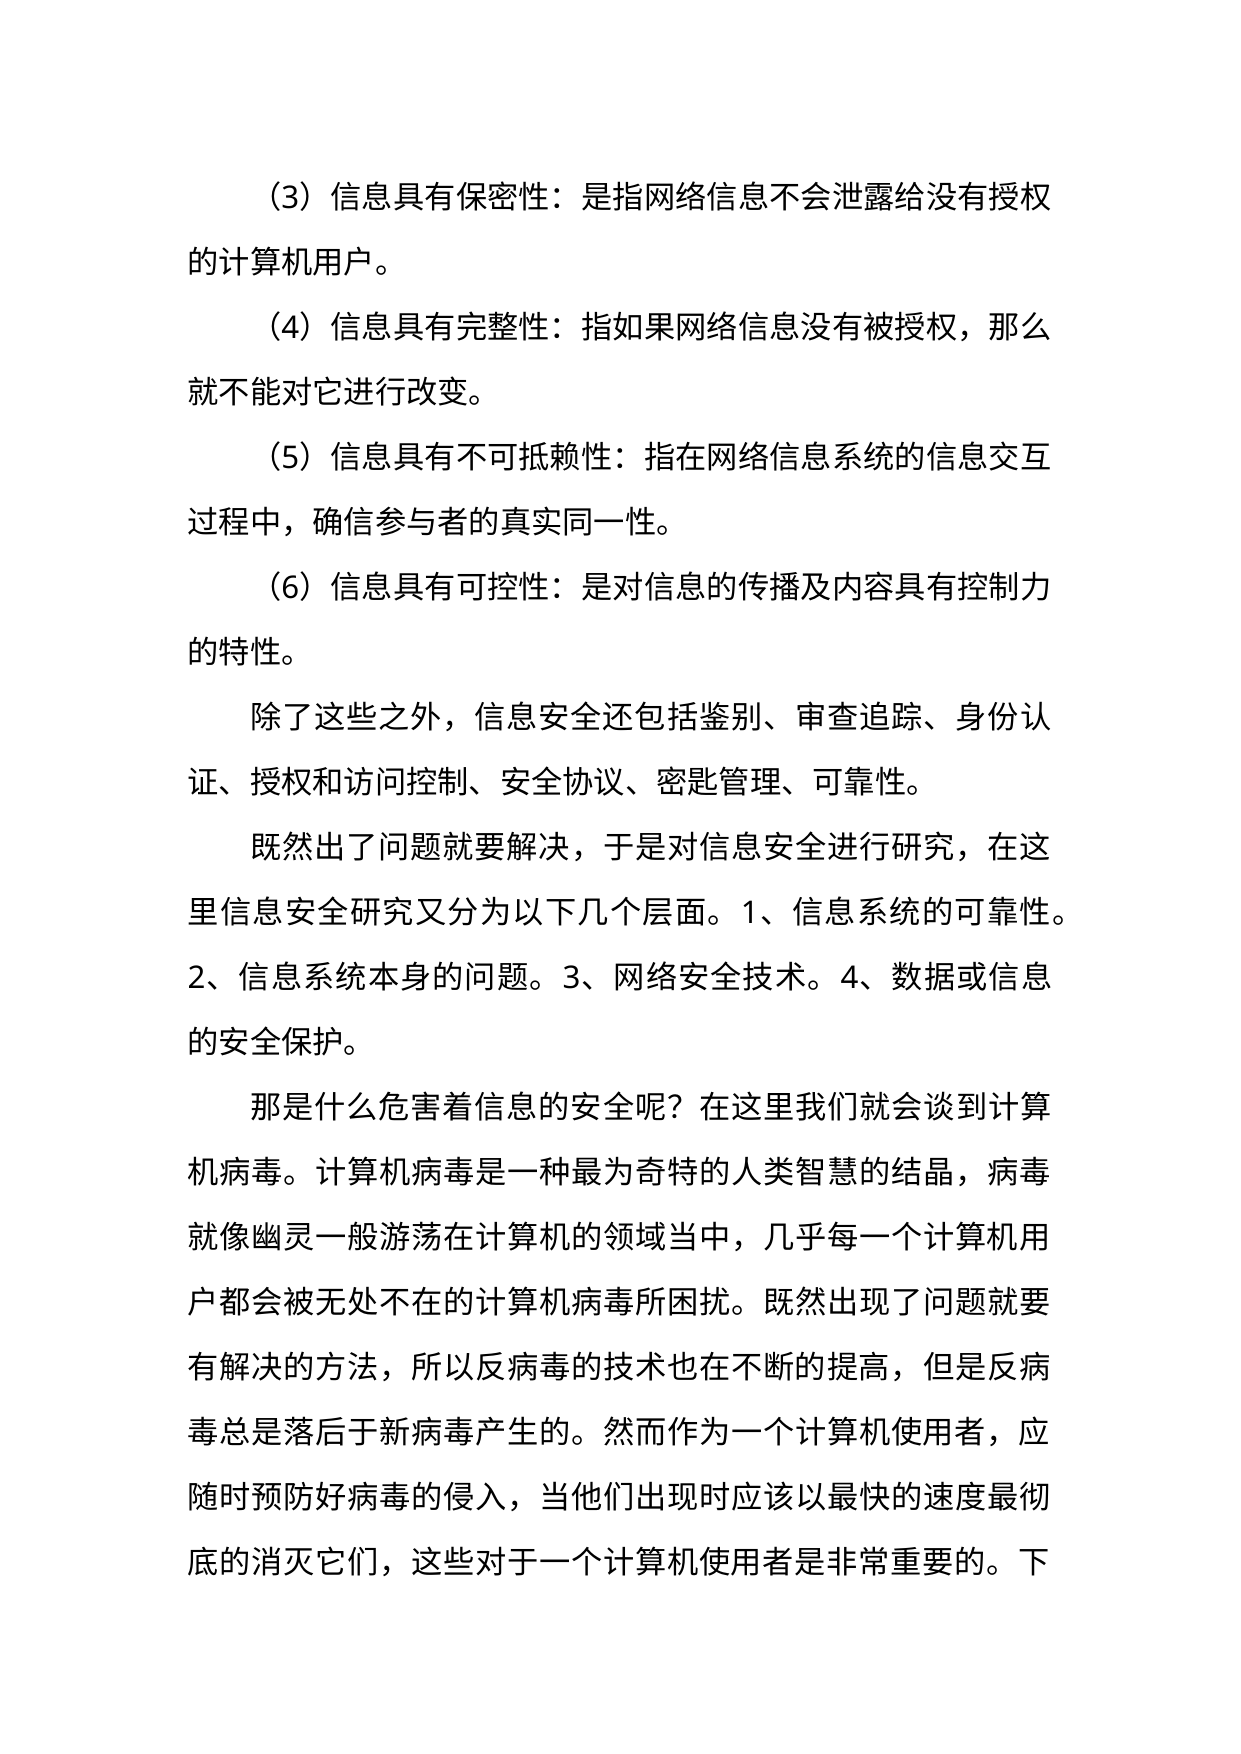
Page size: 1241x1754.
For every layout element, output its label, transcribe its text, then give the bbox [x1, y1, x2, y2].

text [187, 1072, 1053, 1592]
list 信息具有完整性：指如果网络信息没有被授权，那么就不能对它进行改变。 [187, 292, 1053, 422]
list 信息具有不可抵赖性：指在网络信息系统的信息交互过程中，确信参与者的真实同一性。 [187, 422, 1053, 552]
text 既然出了问题就要解决，于是对信息安全进行研究，在这里信息安全研究又分为以下几个层面。1、信息系统的可靠性。2、信息系统本身的问题。3、网络安全技术。4、数据或信息的安全保护。 [187, 812, 1053, 1072]
text 除了这些之外，信息安全还包括鉴别、审查追踪、身份认证、授权和访问控制、安全协议、密匙管理、可靠性。 [187, 682, 1053, 812]
list 信息具有保密性：是指网络信息不会泄露给没有授权的计算机用户。 [187, 162, 1053, 292]
list 信息具有可控性：是对信息的传播及内容具有控制力的特性。 [187, 552, 1053, 682]
